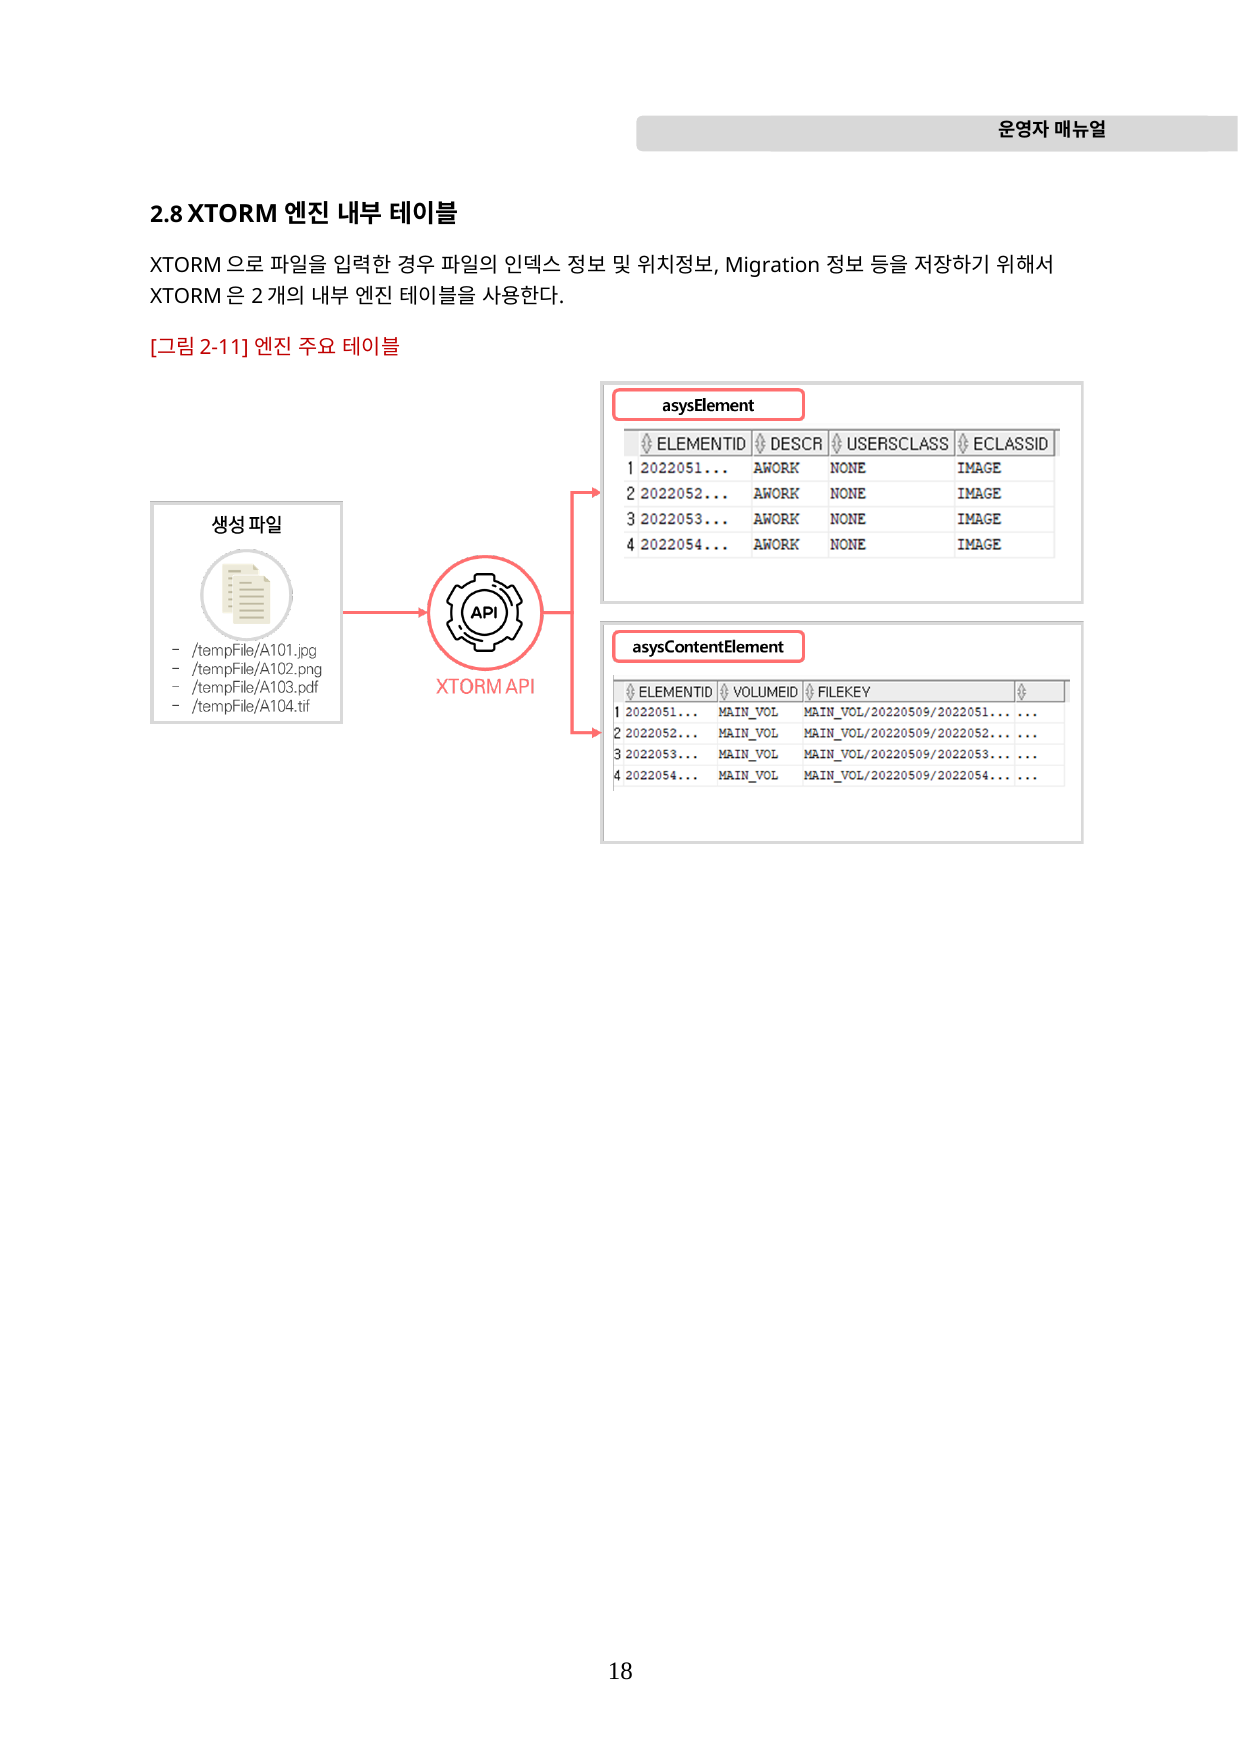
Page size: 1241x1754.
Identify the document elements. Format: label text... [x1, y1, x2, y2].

picture [150, 381, 1084, 844]
text [그림2-11] 엔진 주요 테이블 [150, 330, 1090, 361]
text XTORM으로 파일을 입력한 경우 파일의 인덱스 정보 및 위치정보, Migration 정보 등을 저장하기 위해서 XTORM은 2개의 내부 엔진 테이블을 사용한다. [150, 249, 1090, 309]
subtitle XTORM 엔진 내부 테이블 [150, 196, 1090, 230]
